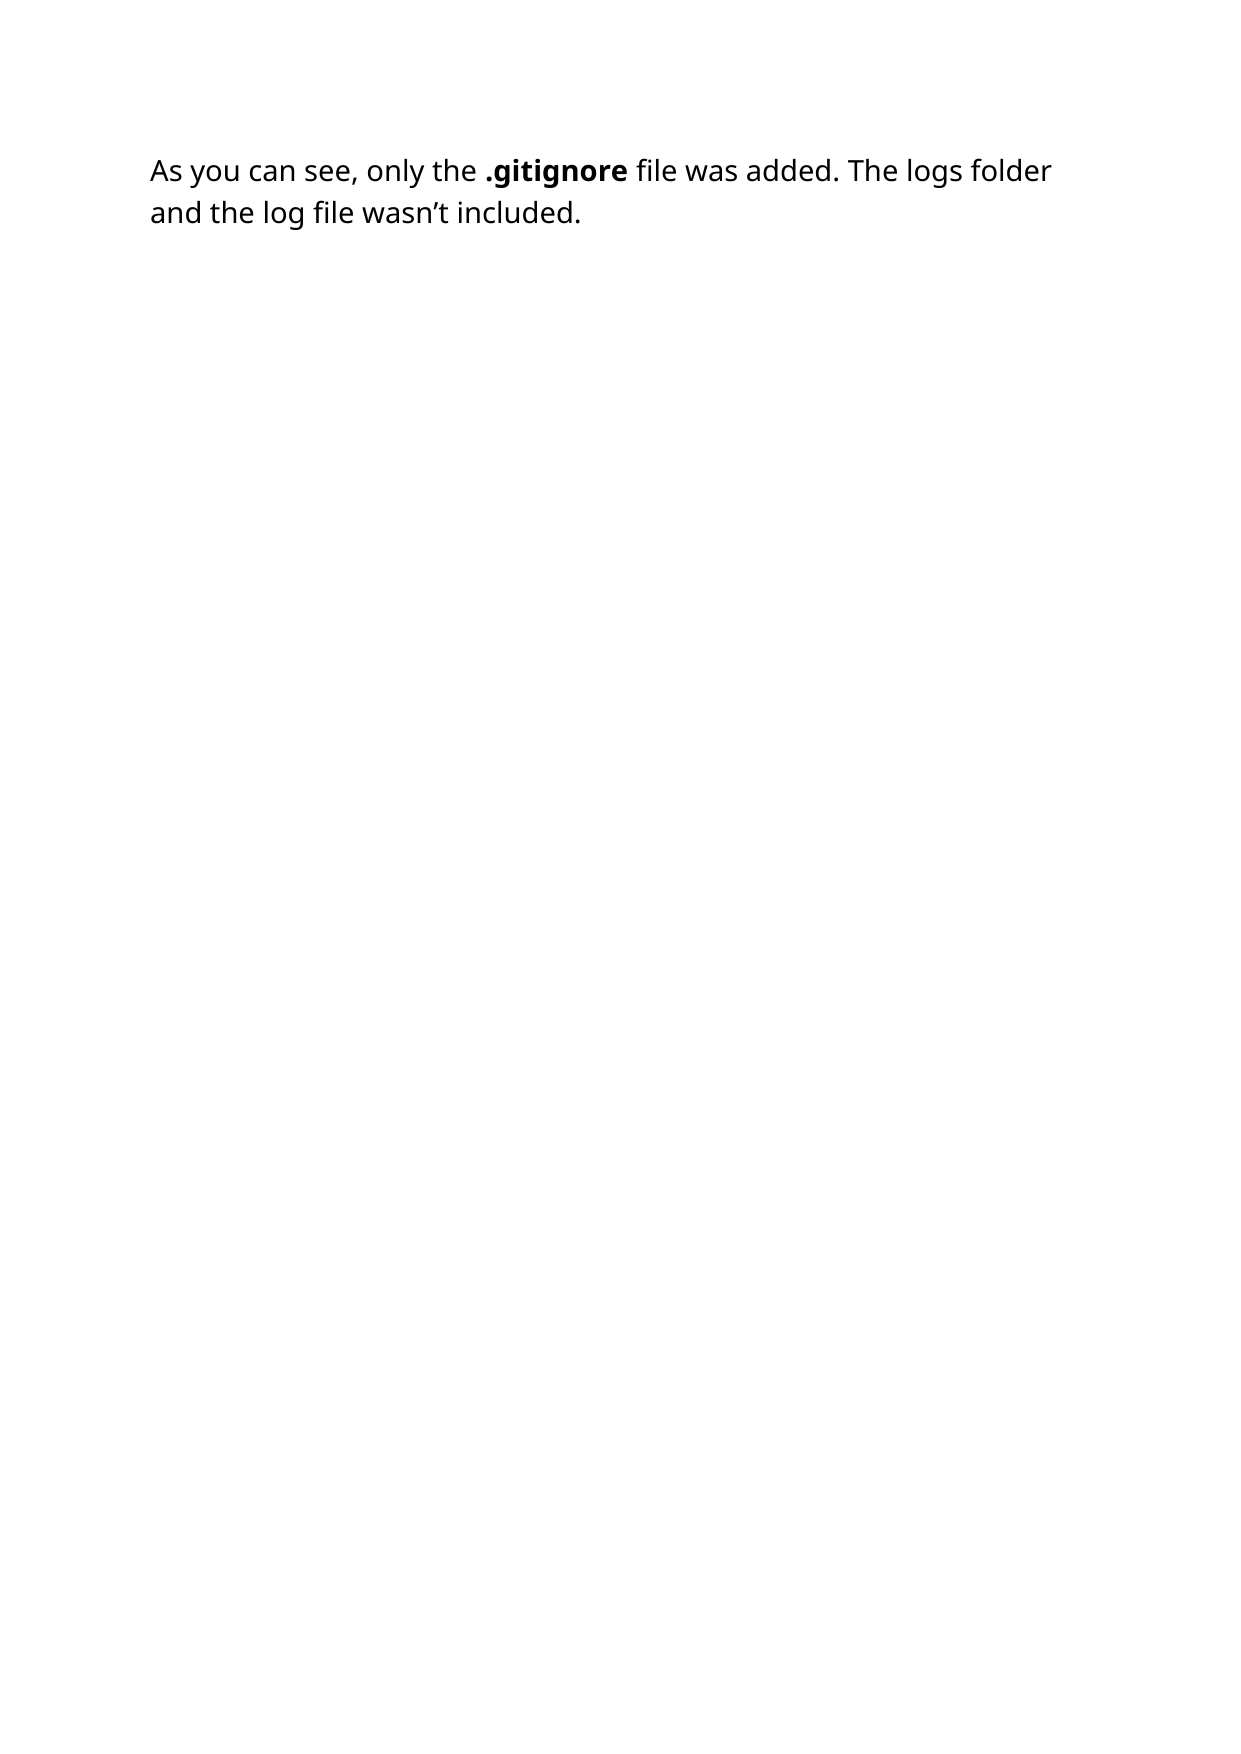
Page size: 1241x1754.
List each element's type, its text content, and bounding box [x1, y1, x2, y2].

text As you can see, only the .gitignore file was added. The logs folder and the log file wasn’t included. [150, 150, 1090, 232]
